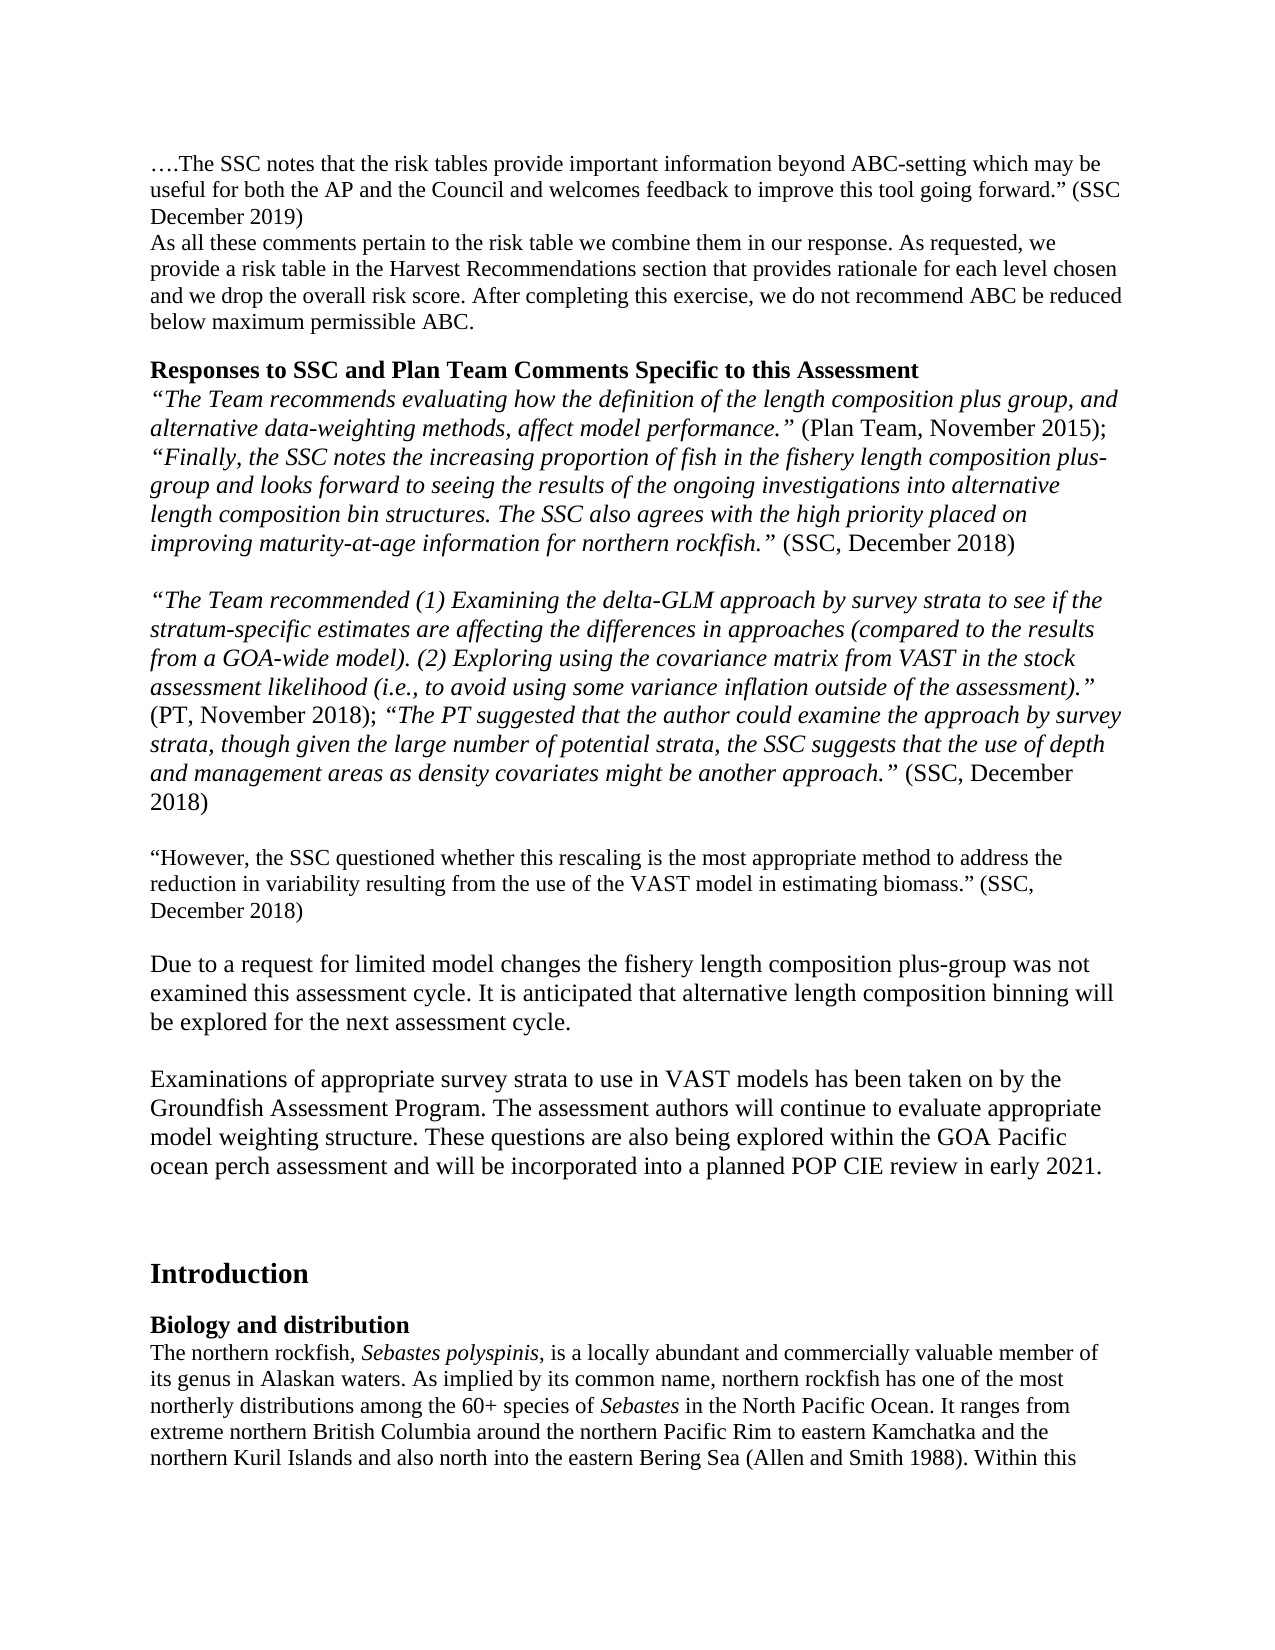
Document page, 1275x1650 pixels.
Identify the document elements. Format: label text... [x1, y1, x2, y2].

text Examinations of appropriate survey strata to use in VAST models has been taken on by the Groundfish Assessment Program. The assessment authors will continue to evaluate appropriate model weighting structure. These questions are also being explored within the GOA Pacific ocean perch assessment and will be incorporated into a planned POP CIE review in early 2021. [150, 1064, 1125, 1179]
text Due to a request for limited model changes the fishery length composition plus-group was not examined this assessment cycle. It is anticipated that alternative length composition binning will be explored for the next assessment cycle. [150, 949, 1125, 1036]
subtitle Introduction [150, 1256, 1125, 1289]
text “However, the SSC questioned whether this rescaling is the most appropriate method to address the reduction in variability resulting from the use of the VAST model in estimating biomass.” (SSC, December 2018) [150, 844, 1125, 923]
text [150, 1339, 1125, 1471]
subtitle Responses to SSC and Plan Team Comments Specific to this Assessment [150, 355, 1125, 384]
text ….The SSC notes that the risk tables provide important information beyond ABC-setting which may be useful for both the AP and the Council and welcomes feedback to improve this tool going forward.” (SSC December 2019) [150, 150, 1125, 229]
text “The Team recommended (1) Examining the delta-GLM approach by survey strata to see if the stratum-specific estimates are affecting the differences in approaches (compared to the results from a GOA-wide model). (2) Exploring using the covariance matrix from VAST in the stock assessment likelihood (i.e., to avoid using some variance inflation outside of the assessment).” (PT, November 2018); “The PT suggested that the author could examine the approach by survey strata, though given the large number of potential strata, the SSC suggests that the use of depth and management areas as density covariates might be another approach.” (SSC, December 2018) [150, 585, 1125, 815]
subtitle Biology and distribution [150, 1310, 1125, 1339]
text “The Team recommends evaluating how the definition of the length composition plus group, and alternative data-weighting methods, affect model performance.” (Plan Team, November 2015); “Finally, the SSC notes the increasing proportion of fish in the fishery length composition plus-group and looks forward to seeing the results of the ongoing investigations into alternative length composition bin structures. The SSC also agrees with the high priority placed on improving maturity-at-age information for northern rockfish.” (SSC, December 2018) [150, 384, 1125, 557]
text As all these comments pertain to the risk table we combine them in our response. As requested, we provide a risk table in the Harvest Recommendations section that provides rationale for each level chosen and we drop the overall risk score. After completing this exercise, we do not recommend ABC be reduced below maximum permissible ABC. [150, 229, 1125, 334]
